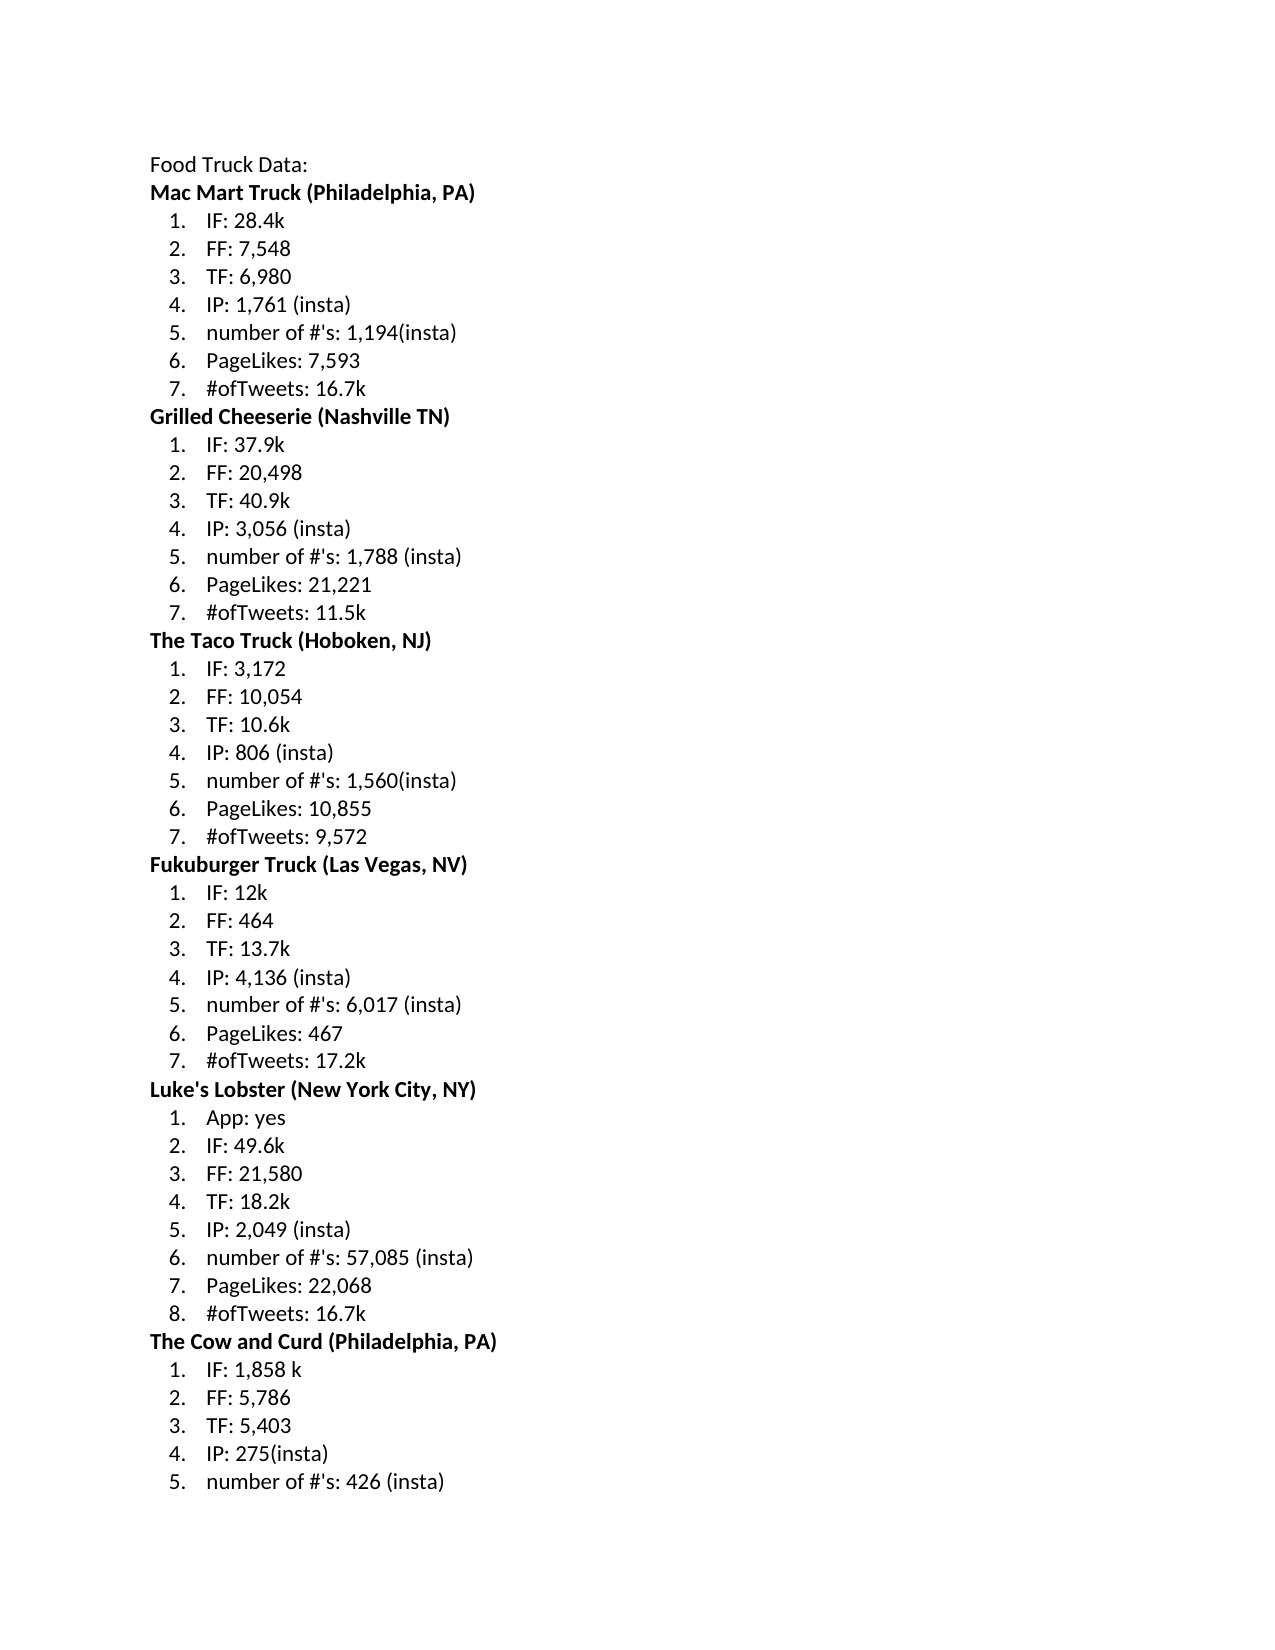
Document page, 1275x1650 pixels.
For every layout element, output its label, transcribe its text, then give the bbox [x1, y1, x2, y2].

list PageLikes: 22,068 [169, 1271, 1125, 1299]
list number of #'s: 1,788 (insta) [169, 542, 1125, 570]
list TF: 40.9k [169, 486, 1125, 514]
list TF: 18.2k [169, 1187, 1125, 1215]
list IP: 2,049 (insta) [169, 1215, 1125, 1243]
list PageLikes: 467 [169, 1019, 1125, 1047]
list IP: 4,136 (insta) [169, 963, 1125, 991]
list #ofTweets: 16.7k [169, 374, 1125, 402]
list IP: 1,761 (insta) [169, 290, 1125, 318]
list IP: 275(insta) [169, 1439, 1125, 1467]
list PageLikes: 7,593 [169, 346, 1125, 374]
list #ofTweets: 16.7k [169, 1299, 1125, 1327]
list TF: 5,403 [169, 1411, 1125, 1439]
list IP: 806 (insta) [169, 738, 1125, 766]
list #ofTweets: 11.5k [169, 598, 1125, 626]
text Mac Mart Truck (Philadelphia, PA) [150, 178, 1125, 206]
list #ofTweets: 17.2k [169, 1047, 1125, 1075]
list FF: 464 [169, 907, 1125, 934]
list number of #'s: 57,085 (insta) [169, 1243, 1125, 1271]
list number of #'s: 1,194(insta) [169, 318, 1125, 346]
list IF: 3,172 [169, 654, 1125, 682]
list App: yes [169, 1103, 1125, 1131]
list #ofTweets: 9,572 [169, 822, 1125, 851]
list FF: 7,548 [169, 234, 1125, 262]
list FF: 5,786 [169, 1383, 1125, 1411]
text Food Truck Data: [150, 150, 1125, 178]
list FF: 21,580 [169, 1159, 1125, 1187]
list IF: 12k [169, 878, 1125, 907]
text Luke's Lobster (New York City, NY) [150, 1075, 1125, 1103]
list TF: 13.7k [169, 934, 1125, 963]
list TF: 10.6k [169, 710, 1125, 738]
list IF: 37.9k [169, 430, 1125, 458]
list number of #'s: 6,017 (insta) [169, 991, 1125, 1019]
text The Taco Truck (Hoboken, NJ) [150, 626, 1125, 654]
list PageLikes: 10,855 [169, 794, 1125, 822]
list FF: 10,054 [169, 682, 1125, 710]
text Fukuburger Truck (Las Vegas, NV) [150, 851, 1125, 878]
text The Cow and Curd (Philadelphia, PA) [150, 1327, 1125, 1355]
list number of #'s: 426 (insta) [169, 1467, 1125, 1495]
list TF: 6,980 [169, 262, 1125, 290]
list IF: 1,858 k [169, 1355, 1125, 1383]
list IF: 28.4k [169, 206, 1125, 234]
list number of #'s: 1,560(insta) [169, 766, 1125, 794]
list FF: 20,498 [169, 458, 1125, 486]
text Grilled Cheeserie (Nashville TN) [150, 402, 1125, 430]
list IF: 49.6k [169, 1131, 1125, 1159]
list IP: 3,056 (insta) [169, 514, 1125, 542]
list PageLikes: 21,221 [169, 570, 1125, 598]
